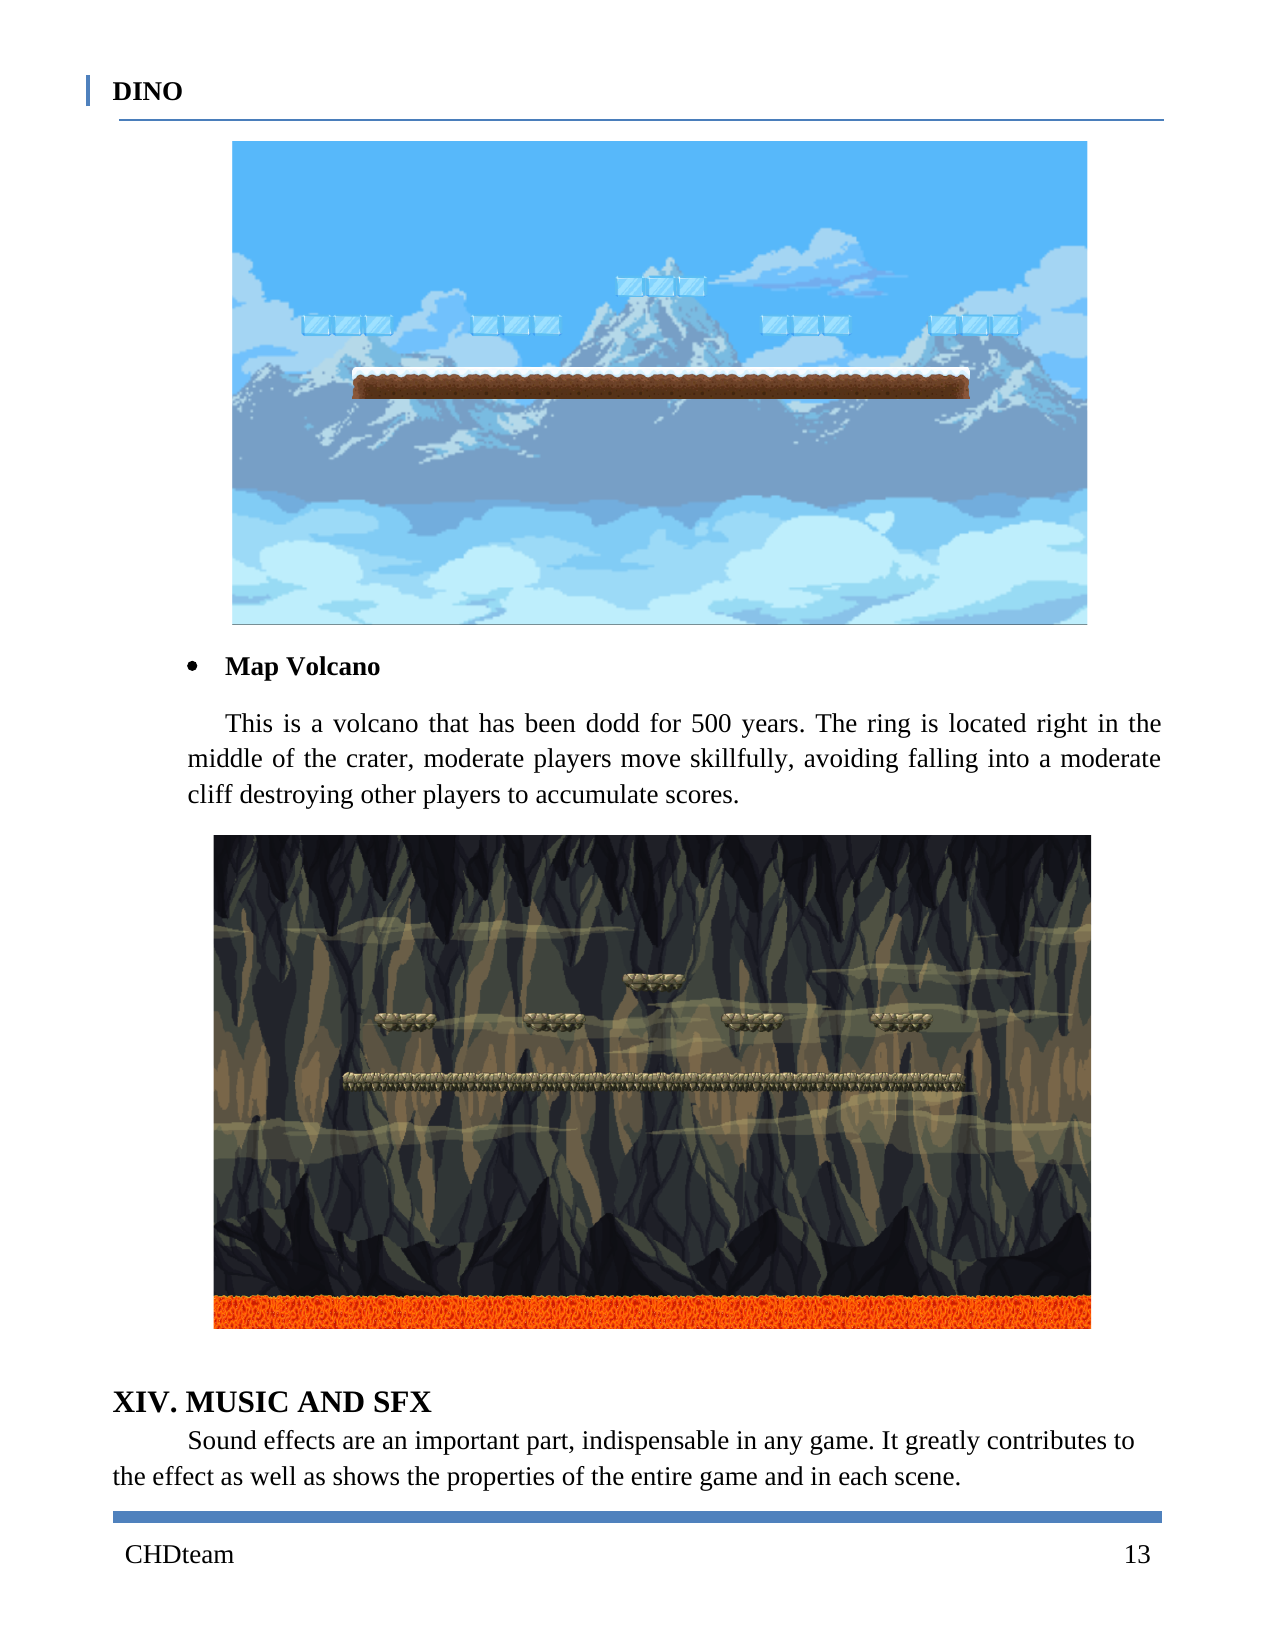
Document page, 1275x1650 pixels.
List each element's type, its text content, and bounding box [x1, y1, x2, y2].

picture [213, 835, 1092, 1329]
list Map Volcano [187, 650, 1162, 681]
subtitle MUSIC AND SFX [112, 1383, 1162, 1419]
text This is a volcano that has been dodd for 500 years. The ring is located right in the middle of the crater, moderate players move skillfully, avoiding falling into a moderate cliff destroying other players to accumulate scores. [187, 707, 1162, 809]
list Sound effects are an important part, indispensable in any game. It greatly contributes to the effect as well as shows the properties of the entire game and in each scene. [112, 1424, 1162, 1491]
picture [232, 141, 1088, 625]
